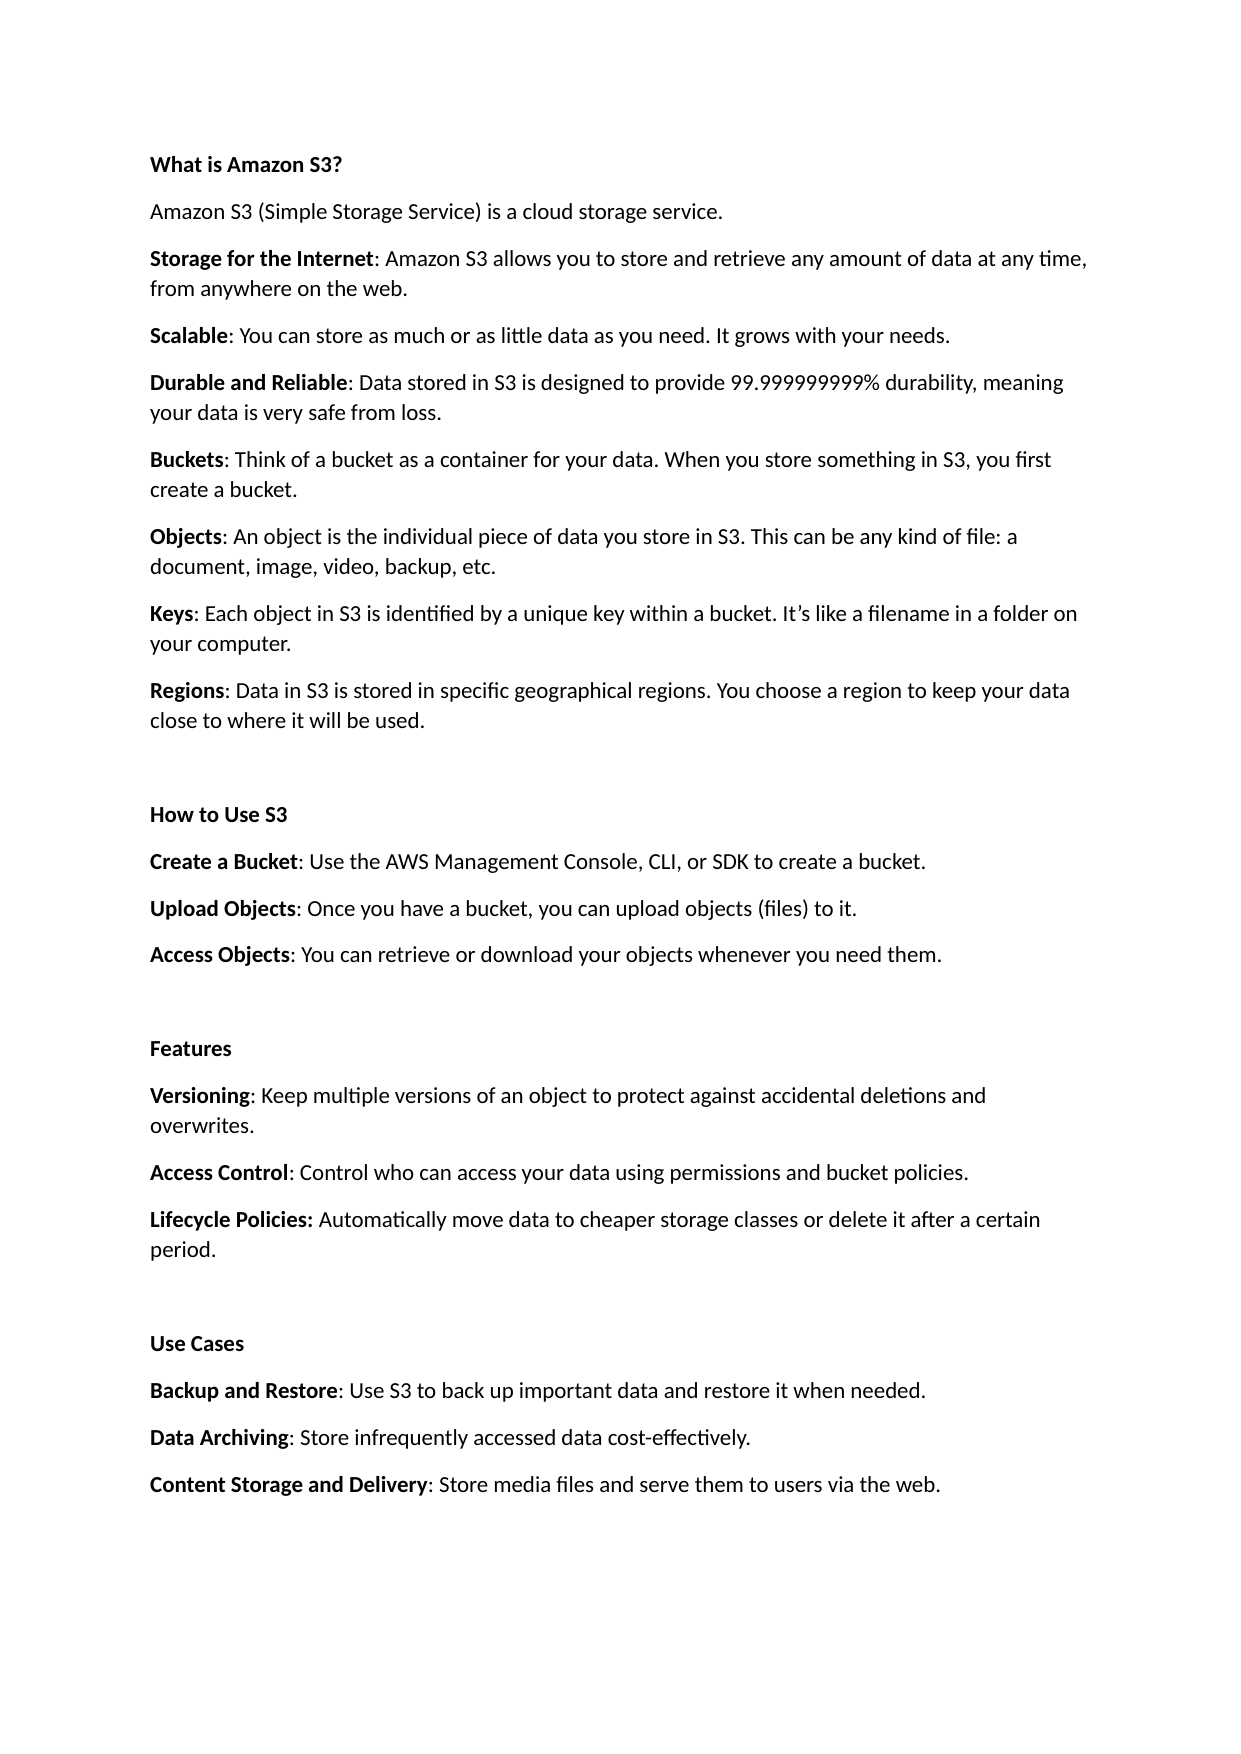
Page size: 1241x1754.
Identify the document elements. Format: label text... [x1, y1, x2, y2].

text Buckets: Think of a bucket as a container for your data. When you store something in S3, you first create a bucket. [150, 445, 1090, 503]
text Upload Objects: Once you have a bucket, you can upload objects (files) to it. [150, 894, 1090, 922]
text Data Archiving: Store infrequently accessed data cost-effectively. [150, 1423, 1090, 1451]
text Keys: Each object in S3 is identified by a unique key within a bucket. It’s like a filename in a folder on your computer. [150, 599, 1090, 657]
text Objects: An object is the individual piece of data you store in S3. This can be any kind of file: a document, image, video, backup, etc. [150, 522, 1090, 580]
text Lifecycle Policies: Automatically move data to cheaper storage classes or delete it after a certain period. [150, 1205, 1090, 1263]
text Regions: Data in S3 is stored in specific geographical regions. You choose a region to keep your data close to where it will be used. [150, 676, 1090, 734]
text Create a Bucket: Use the AWS Management Console, CLI, or SDK to create a bucket. [150, 847, 1090, 875]
text Use Cases [150, 1329, 1090, 1357]
text Durable and Reliable: Data stored in S3 is designed to provide 99.999999999% durability, meaning your data is very safe from loss. [150, 368, 1090, 426]
text Content Storage and Delivery: Store media files and serve them to users via the web. [150, 1470, 1090, 1498]
text Versioning: Keep multiple versions of an object to protect against accidental deletions and overwrites. [150, 1081, 1090, 1139]
text Access Objects: You can retrieve or download your objects whenever you need them. [150, 941, 1090, 969]
text Scalable: You can store as much or as little data as you need. It grows with your needs. [150, 321, 1090, 349]
text What is Amazon S3? [150, 150, 1090, 178]
text Backup and Restore: Use S3 to back up important data and restore it when needed. [150, 1376, 1090, 1404]
text How to Use S3 [150, 800, 1090, 828]
text Storage for the Internet: Amazon S3 allows you to store and retrieve any amount of data at any time, from anywhere on the web. [150, 244, 1090, 302]
text Features [150, 1034, 1090, 1062]
text Access Control: Control who can access your data using permissions and bucket policies. [150, 1158, 1090, 1186]
text Amazon S3 (Simple Storage Service) is a cloud storage service. [150, 197, 1090, 225]
